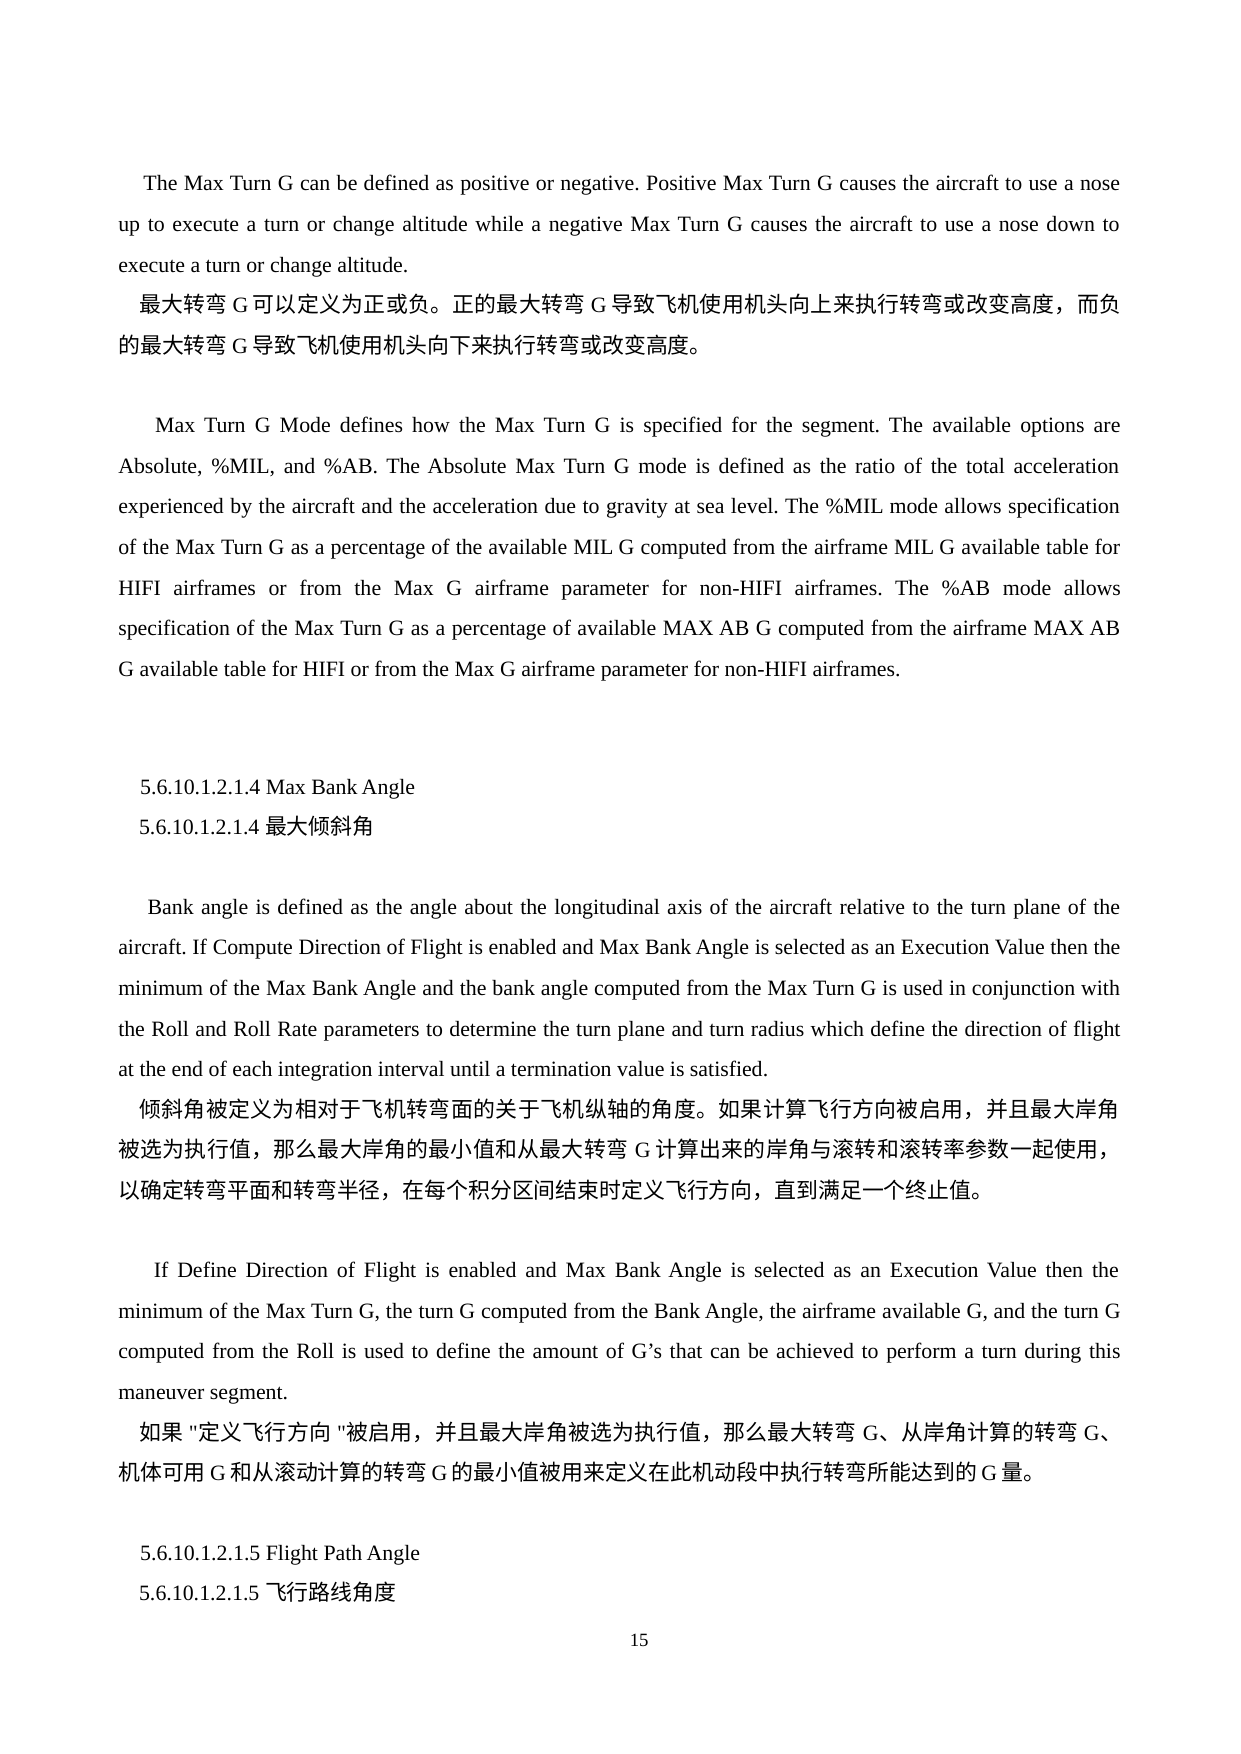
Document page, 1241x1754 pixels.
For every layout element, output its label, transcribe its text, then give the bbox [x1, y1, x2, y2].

text If Define Direction of Flight is enabled and Max Bank Angle is selected as an Execution Value then the minimum of the Max Turn G, the turn G computed from the Bank Angle, the airframe available G, and the turn G computed from the Roll is used to define the amount of G’s that can be achieved to perform a turn during this maneuver segment. [118, 1213, 1122, 1408]
text The Max Turn G can be defined as positive or negative. Positive Max Turn G causes the aircraft to use a nose up to execute a turn or change altitude while a negative Max Turn G causes the aircraft to use a nose down to execute a turn or change altitude. [118, 126, 1122, 280]
text Max Turn G Mode defines how the Max Turn G is specified for the segment. The available options are Absolute, %MIL, and %AB. The Absolute Max Turn G mode is defined as the ratio of the total acceleration experienced by the aircraft and the acceleration due to gravity at sea level. The %MIL mode allows specification of the Max Turn G as a percentage of the available MIL G computed from the airframe MIL G available table for HIFI airframes or from the Max G airframe parameter for non-HIFI airframes. The %AB mode allows specification of the Max Turn G as a percentage of available MAX AB G computed from the airframe MAX AB G available table for HIFI or from the Max G airframe parameter for non-HIFI airframes. [118, 368, 1122, 684]
text 如果 "定义飞行方向 "被启用，并且最大岸角被选为执行值，那么最大转弯G、从岸角计算的转弯G、机体可用G和从滚动计算的转弯G的最小值被用来定义在此机动段中执行转弯所能达到的G量。 [118, 1414, 1122, 1487]
text 5.6.10.1.2.1.4 Max Bank Angle [118, 729, 1122, 803]
text 5.6.10.1.2.1.4 最大倾斜角 [118, 809, 1122, 841]
text 最大转弯G可以定义为正或负。正的最大转弯G导致飞机使用机头向上来执行转弯或改变高度，而负的最大转弯G导致飞机使用机头向下来执行转弯或改变高度。 [118, 287, 1122, 360]
text 5.6.10.1.2.1.5 Flight Path Angle [118, 1495, 1122, 1568]
text 5.6.10.1.2.1.5 飞行路线角度 [118, 1574, 1122, 1607]
text 倾斜角被定义为相对于飞机转弯面的关于飞机纵轴的角度。如果计算飞行方向被启用，并且最大岸角被选为执行值，那么最大岸角的最小值和从最大转弯G计算出来的岸角与滚转和滚转率参数一起使用，以确定转弯平面和转弯半径，在每个积分区间结束时定义飞行方向，直到满足一个终止值。 [118, 1091, 1122, 1205]
text Bank angle is defined as the angle about the longitudinal axis of the aircraft relative to the turn plane of the aircraft. If Compute Direction of Flight is enabled and Max Bank Angle is selected as an Execution Value then the minimum of the Max Bank Angle and the bank angle computed from the Max Turn G is used in conjunction with the Roll and Roll Rate parameters to determine the turn plane and turn radius which define the direction of flight at the end of each integration interval until a termination value is satisfied. [118, 849, 1122, 1085]
